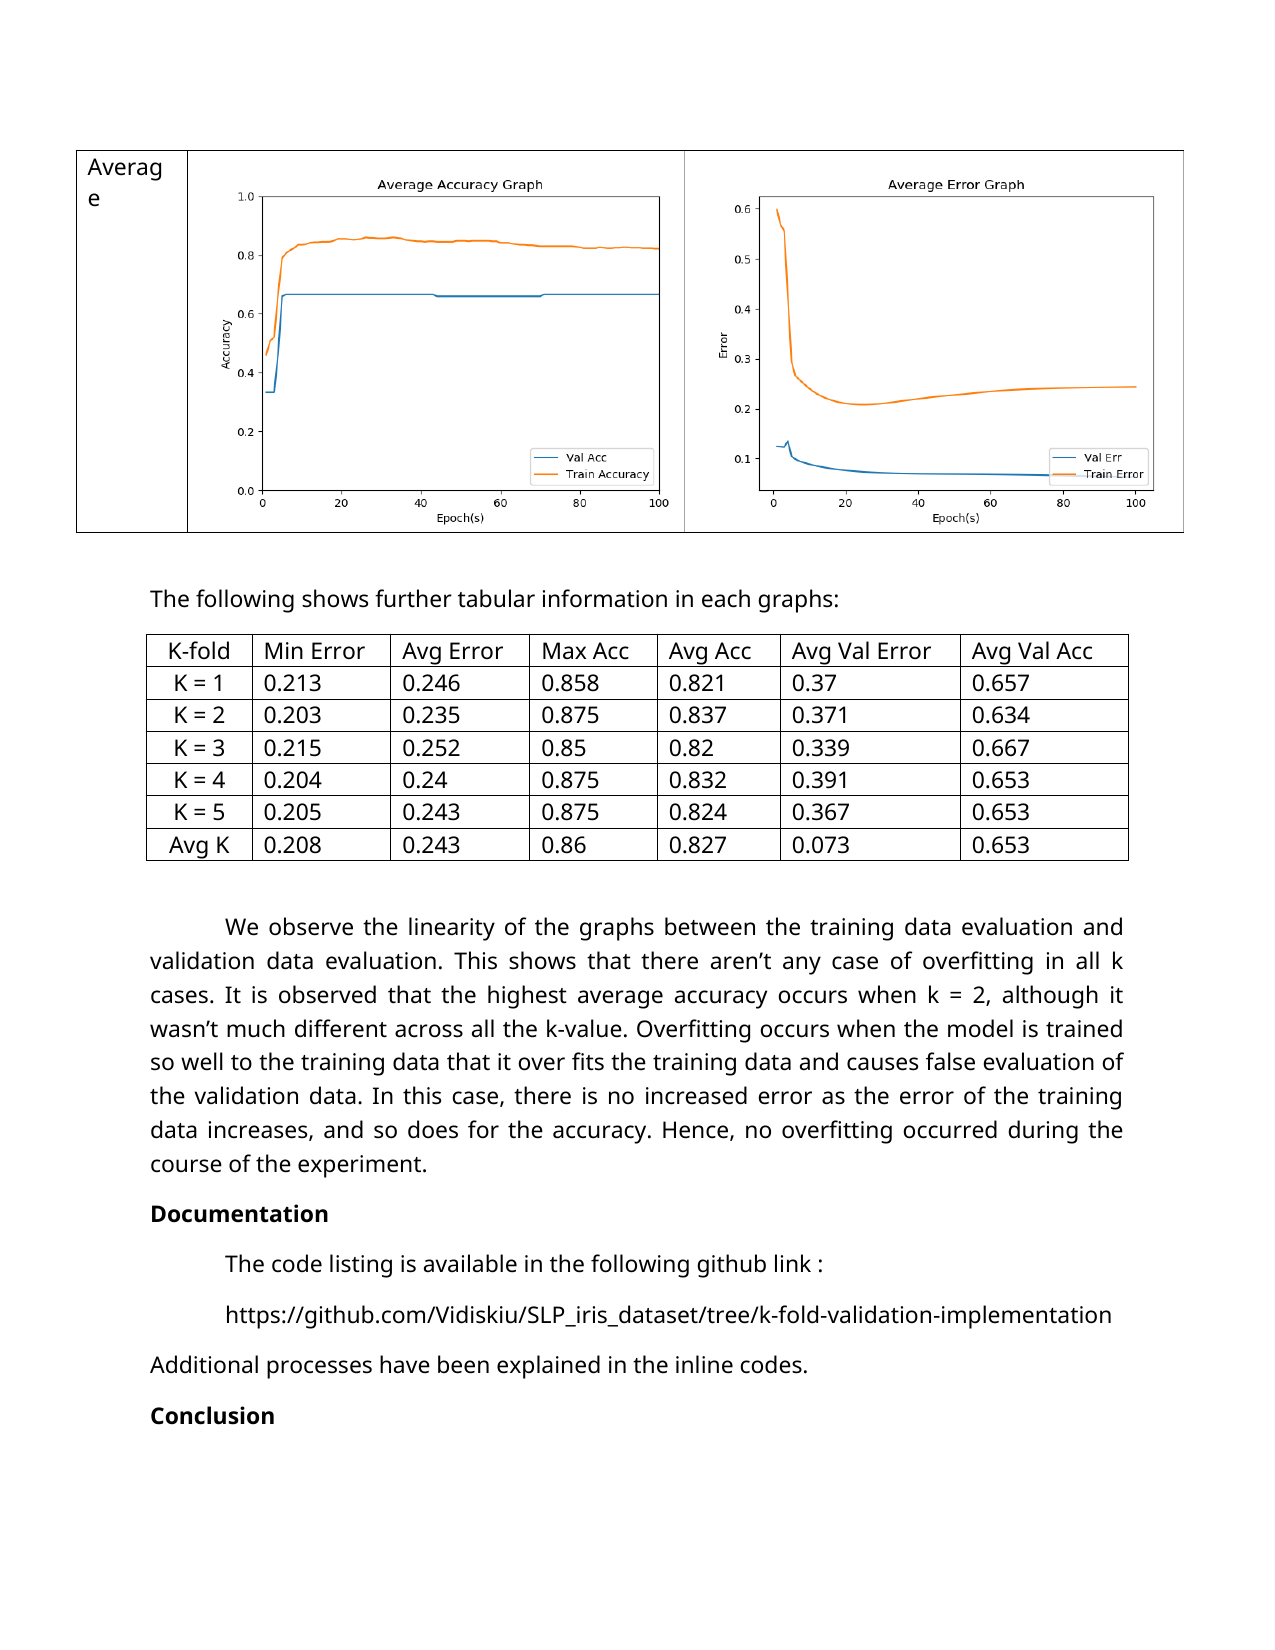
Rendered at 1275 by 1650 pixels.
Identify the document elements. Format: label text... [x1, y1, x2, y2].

table_header Avg Val Acc [961, 635, 1128, 666]
table_cell [188, 151, 198, 532]
table_cell 0.24 [391, 764, 529, 795]
table_cell Avg K [147, 829, 252, 860]
table_cell 0.653 [961, 764, 1128, 795]
table_cell 0.339 [781, 732, 960, 763]
table_cell 0.235 [391, 700, 529, 731]
table_cell 0.85 [530, 732, 657, 763]
table_cell Average [77, 151, 187, 532]
text https://github.com/Vidiskiu/SLP_iris_dataset/tree/k-fold-validation-implementation [150, 1299, 1125, 1330]
table_cell 0.634 [961, 700, 1128, 731]
table_header K-fold [147, 635, 252, 666]
table_cell 0.824 [658, 796, 780, 828]
text The code listing is available in the following github link : [150, 1248, 1125, 1280]
table_cell 0.821 [658, 667, 780, 698]
table_cell 0.243 [391, 829, 529, 860]
table_header Avg Val Error [781, 635, 960, 666]
table_cell 0.205 [253, 796, 390, 828]
table_cell 0.203 [253, 700, 390, 731]
table_cell 0.82 [658, 732, 780, 763]
picture [198, 151, 685, 532]
table_cell 0.858 [530, 667, 657, 698]
text The following shows further tabular information in each graphs: [150, 583, 1125, 615]
table_cell 0.215 [253, 732, 390, 763]
table_header Avg Error [391, 635, 529, 666]
table_cell 0.837 [658, 700, 780, 731]
table_cell 0.213 [253, 667, 390, 698]
table_cell K = 2 [147, 700, 252, 731]
table_cell K = 1 [147, 667, 252, 698]
table_cell 0.827 [658, 829, 780, 860]
table_cell 0.657 [961, 667, 1128, 698]
text Conclusion [150, 1400, 1125, 1431]
table_cell K = 5 [147, 796, 252, 828]
table_cell 0.208 [253, 829, 390, 860]
table_cell 0.367 [781, 796, 960, 828]
table_cell 0.391 [781, 764, 960, 795]
table_cell K = 4 [147, 764, 252, 795]
table_cell [685, 151, 695, 532]
table_header Max Acc [530, 635, 657, 666]
table_cell 0.875 [530, 700, 657, 731]
picture [695, 151, 1184, 532]
text Documentation [150, 1198, 1125, 1229]
table_cell 0.073 [781, 829, 960, 860]
table_cell 0.252 [391, 732, 529, 763]
table_cell 0.832 [658, 764, 780, 795]
text We observe the linearity of the graphs between the training data evaluation and validation data evaluation. This shows that there aren’t any case of overfitting in all k cases. It is observed that the highest average accuracy occurs when k = 2, although it wasn’t much different across all the k-value. Overfitting occurs when the model is trained so well to the training data that it over fits the training data and causes false evaluation of the validation data. In this case, there is no increased error as the error of the training data increases, and so does for the accuracy. Hence, no overfitting occurred during the course of the experiment. [150, 911, 1125, 1179]
table_cell 0.653 [961, 829, 1128, 860]
table_cell K = 3 [147, 732, 252, 763]
table_cell 0.875 [530, 764, 657, 795]
table_cell 0.204 [253, 764, 390, 795]
table_cell 0.37 [781, 667, 960, 698]
table_cell 0.246 [391, 667, 529, 698]
table_header Min Error [253, 635, 390, 666]
table_cell 0.371 [781, 700, 960, 731]
text Additional processes have been explained in the inline codes. [150, 1349, 1125, 1381]
table_cell 0.243 [391, 796, 529, 828]
table_cell 0.653 [961, 796, 1128, 828]
table_cell 0.875 [530, 796, 657, 828]
table_cell 0.667 [961, 732, 1128, 763]
table_header Avg Acc [658, 635, 780, 666]
table_cell 0.86 [530, 829, 657, 860]
